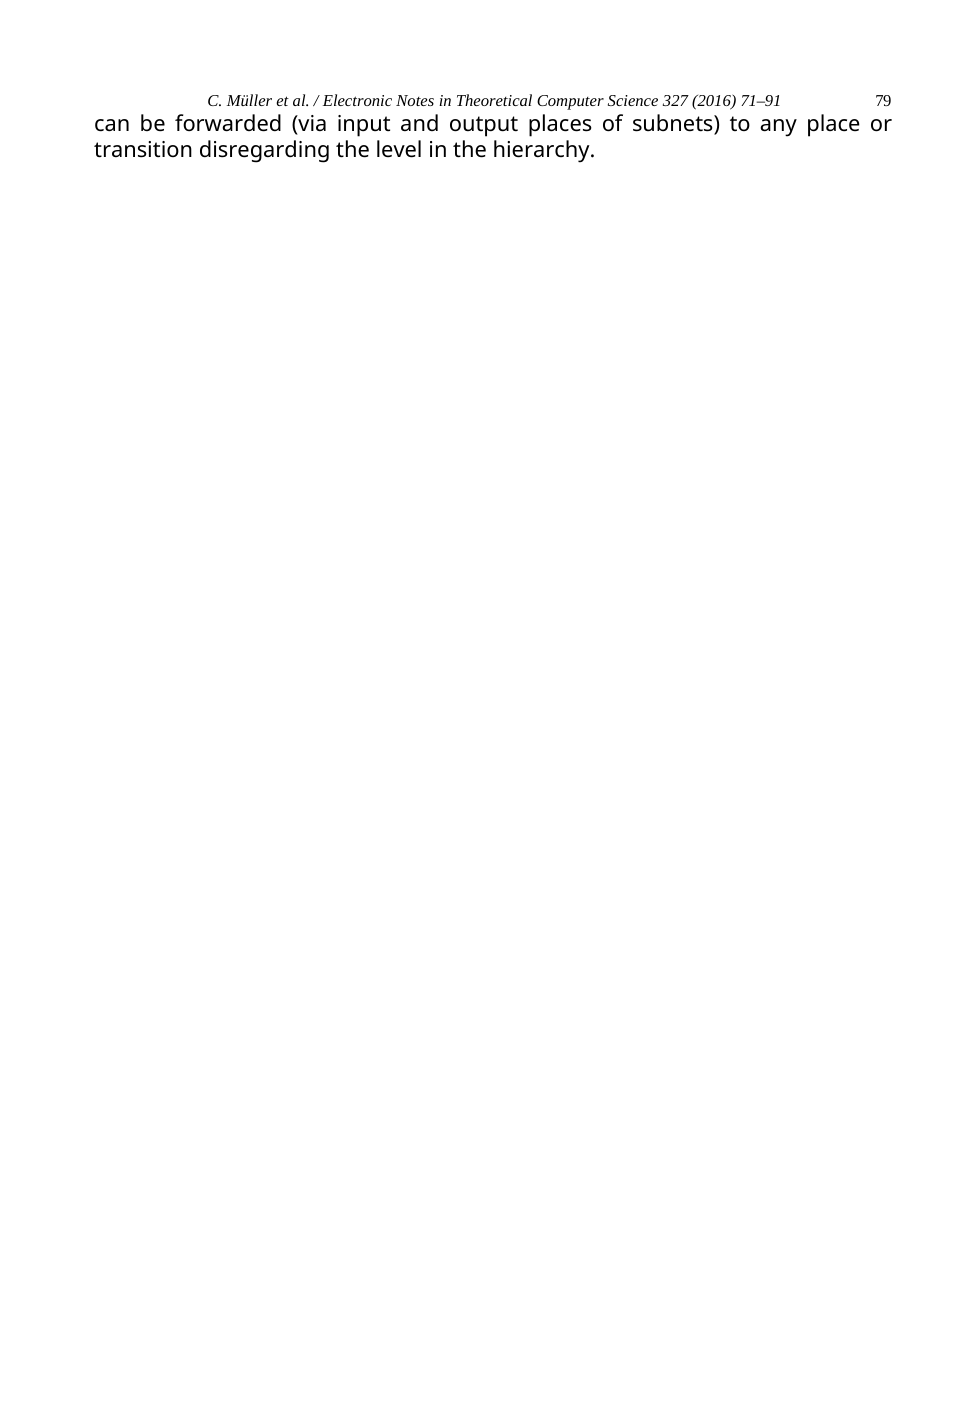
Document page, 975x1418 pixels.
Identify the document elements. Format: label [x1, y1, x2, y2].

text [94, 110, 893, 164]
